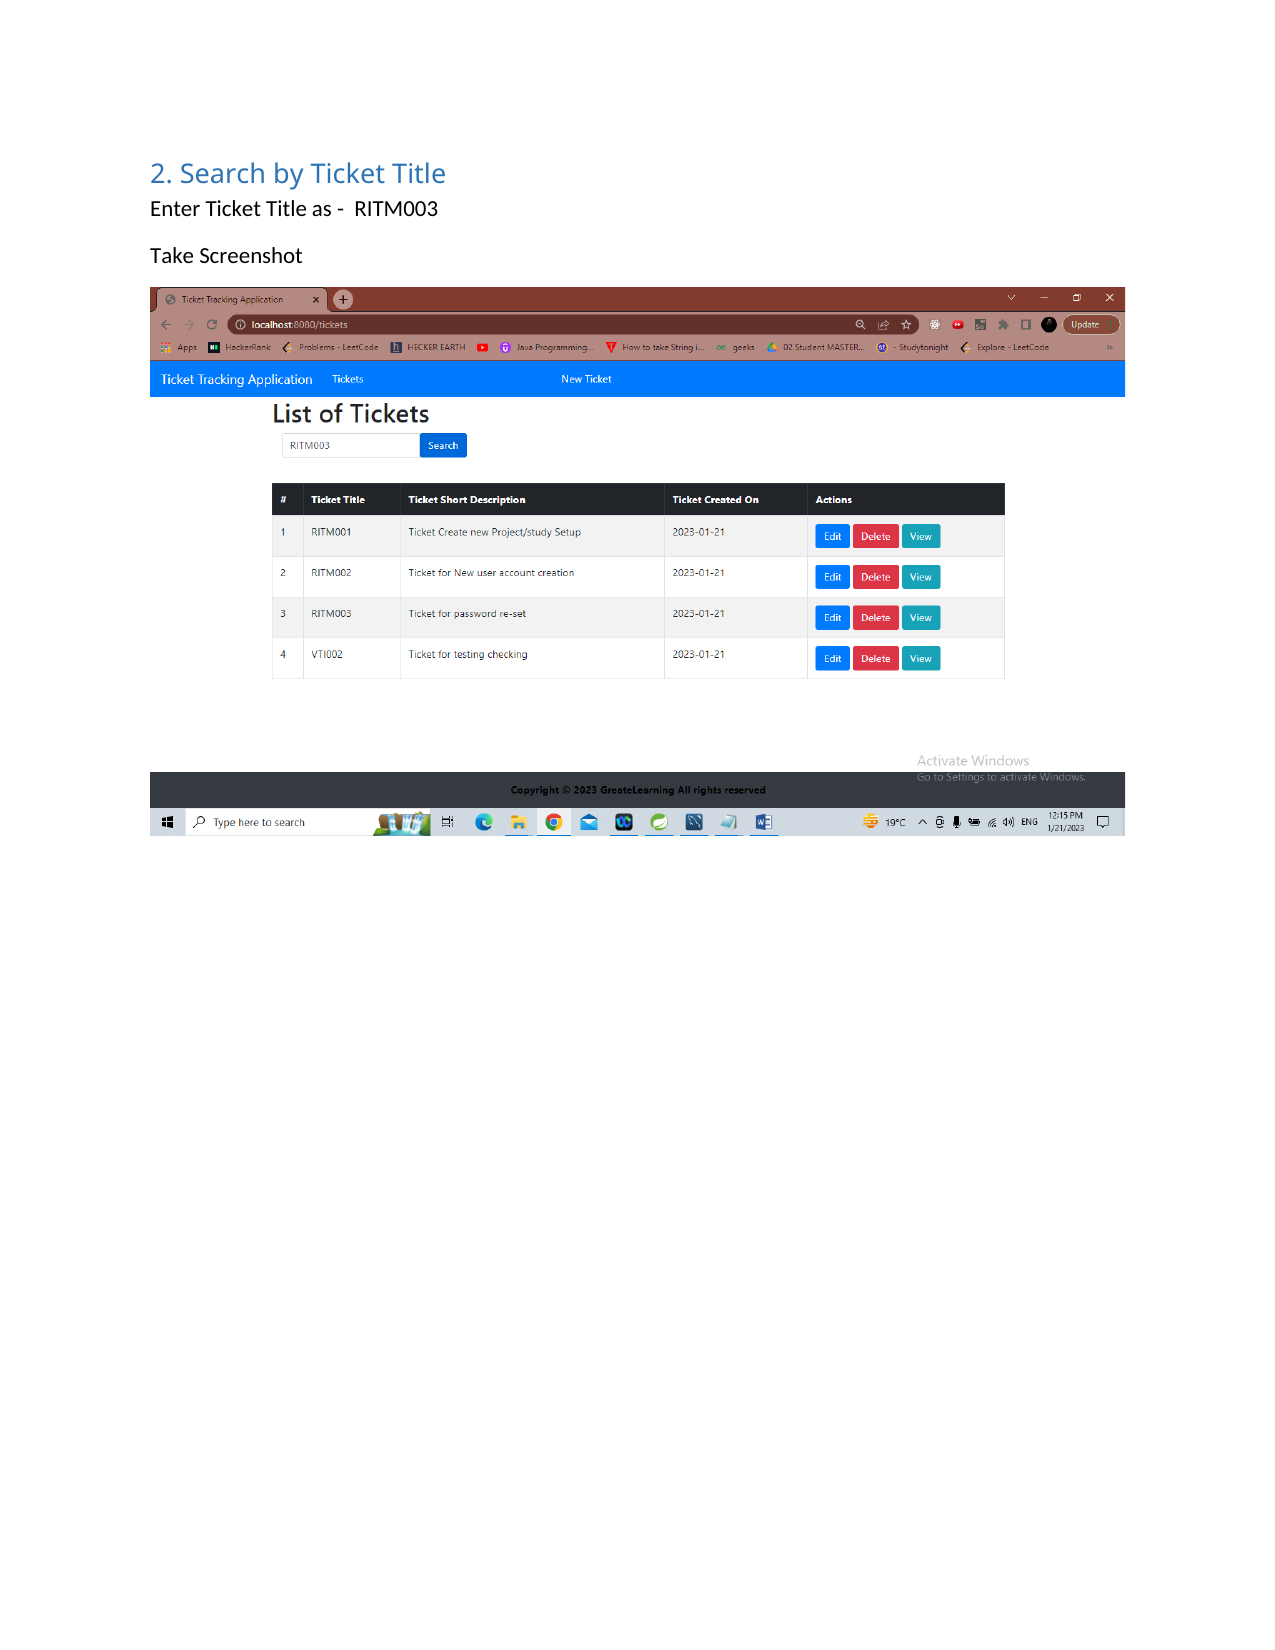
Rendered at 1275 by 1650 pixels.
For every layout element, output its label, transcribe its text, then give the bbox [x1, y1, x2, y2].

text Enter Ticket Title as - RITM003 [150, 194, 1125, 222]
subtitle 2. Search by Ticket Title [150, 154, 1125, 191]
picture [150, 287, 1125, 836]
text Take Screenshot [150, 241, 1125, 269]
